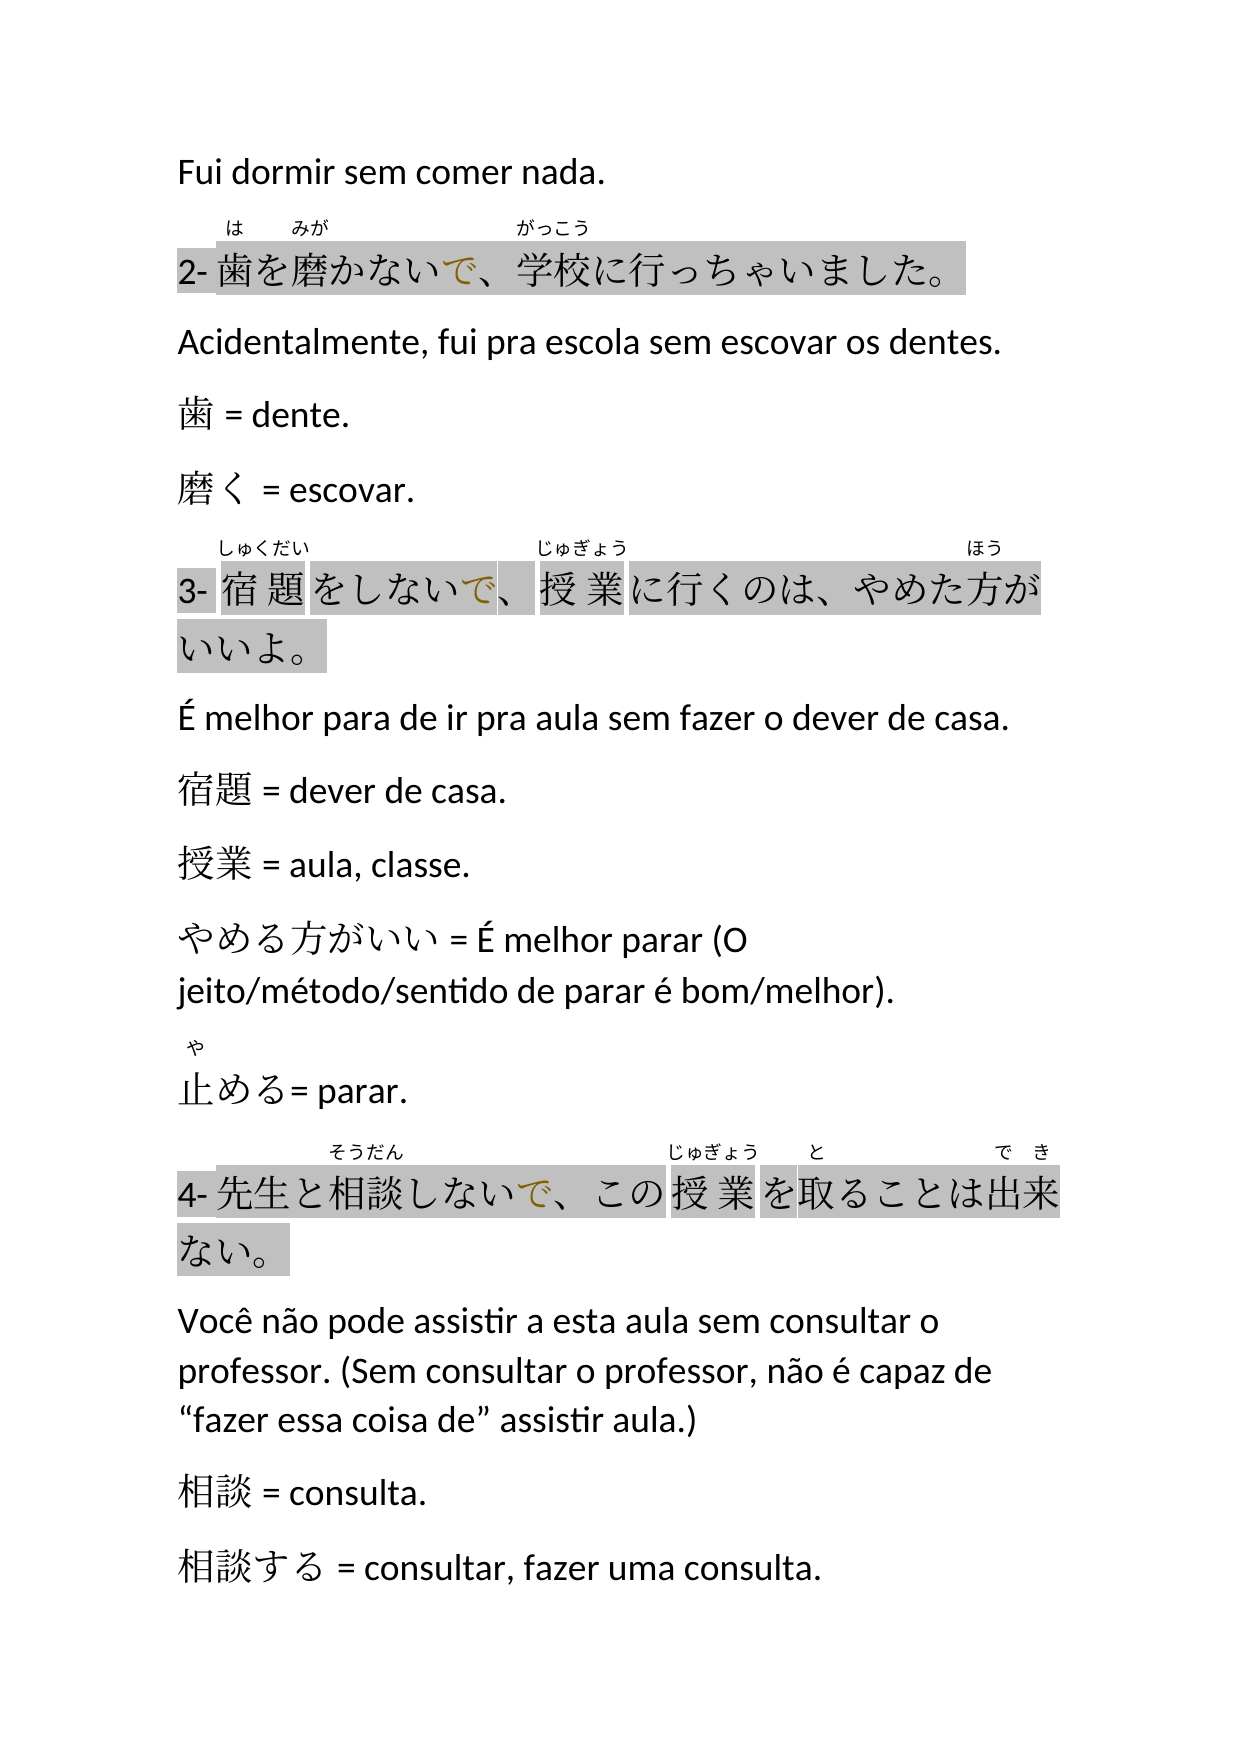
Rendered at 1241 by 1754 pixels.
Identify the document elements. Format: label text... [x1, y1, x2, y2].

text やめる方がいい = É melhor parar (O jeito/método/sentido de parar é bom/melhor). [177, 909, 1063, 1013]
text É melhor para de ir pra aula sem fazer o dever de casa. [177, 694, 1063, 739]
text Acidentalmente, fui pra escola sem escovar os dentes. [177, 318, 1063, 364]
text Fui dormir sem comer nada. [177, 148, 1063, 193]
text 歯 = dente. [177, 384, 1063, 438]
text 相談する = consultar, fazer uma consulta. [177, 1537, 1063, 1591]
text 授業 = aula, classe. [177, 835, 1063, 888]
text Você não pode assistir a esta aula sem consultar o professor. (Sem consultar o professor, não é capaz de “fazer essa coisa de” assistir aula.) [177, 1297, 1063, 1442]
text 4- 先生としないで、このをることはない。 [177, 1137, 1063, 1276]
text 3- をしないで、に行くのは、やめたがいいよ。 [177, 534, 1063, 673]
text 磨く = escovar. [177, 459, 1063, 513]
text 2- をかないで、に行っちゃいました。 [177, 214, 1063, 295]
text める= parar. [177, 1033, 1063, 1114]
text 宿題 = dever de casa. [177, 760, 1063, 814]
text 相談 = consulta. [177, 1462, 1063, 1516]
